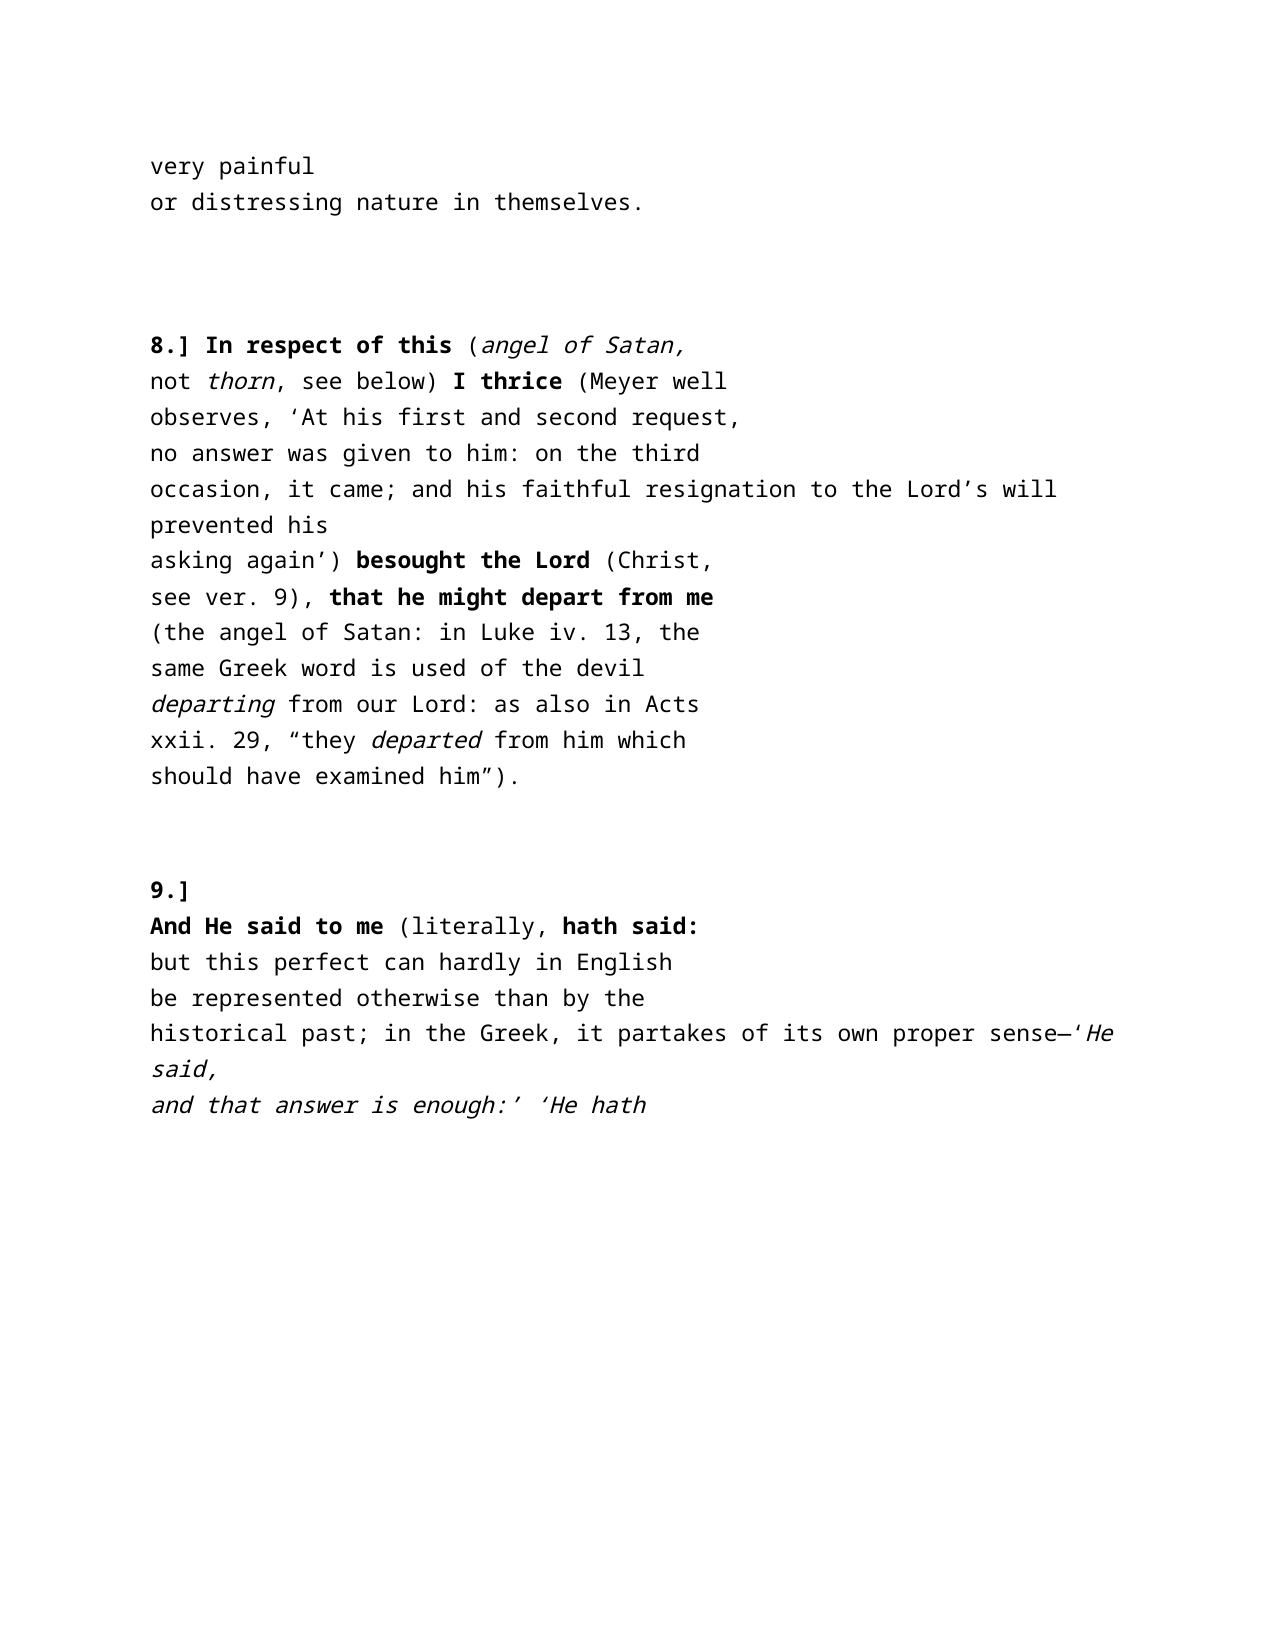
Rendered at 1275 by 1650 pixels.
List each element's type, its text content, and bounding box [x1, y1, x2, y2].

text 8.] In respect of this (angel of Satan, not thorn, see below) I thrice (Meyer well observes, ‘At his first and second request, no answer was given to him: on the third occasion, it came; and his faithful resignation to the Lord’s will prevented his asking again’) besought the Lord (Christ, see ver. 9), that he might depart from me (the angel of Satan: in Luke iv. 13, the same Greek word is used of the devil departing from our Lord: as also in Acts xxii. 29, “they departed from him which should have examined him”). [150, 329, 1125, 791]
text 9.] And He said to me (literally, hath said: but this perfect can hardly in English be represented otherwise than by the historical past; in the Greek, it partakes of its own proper sense—‘He said, and that answer is enough:’ ‘He hath [150, 874, 1125, 1151]
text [150, 150, 1125, 247]
